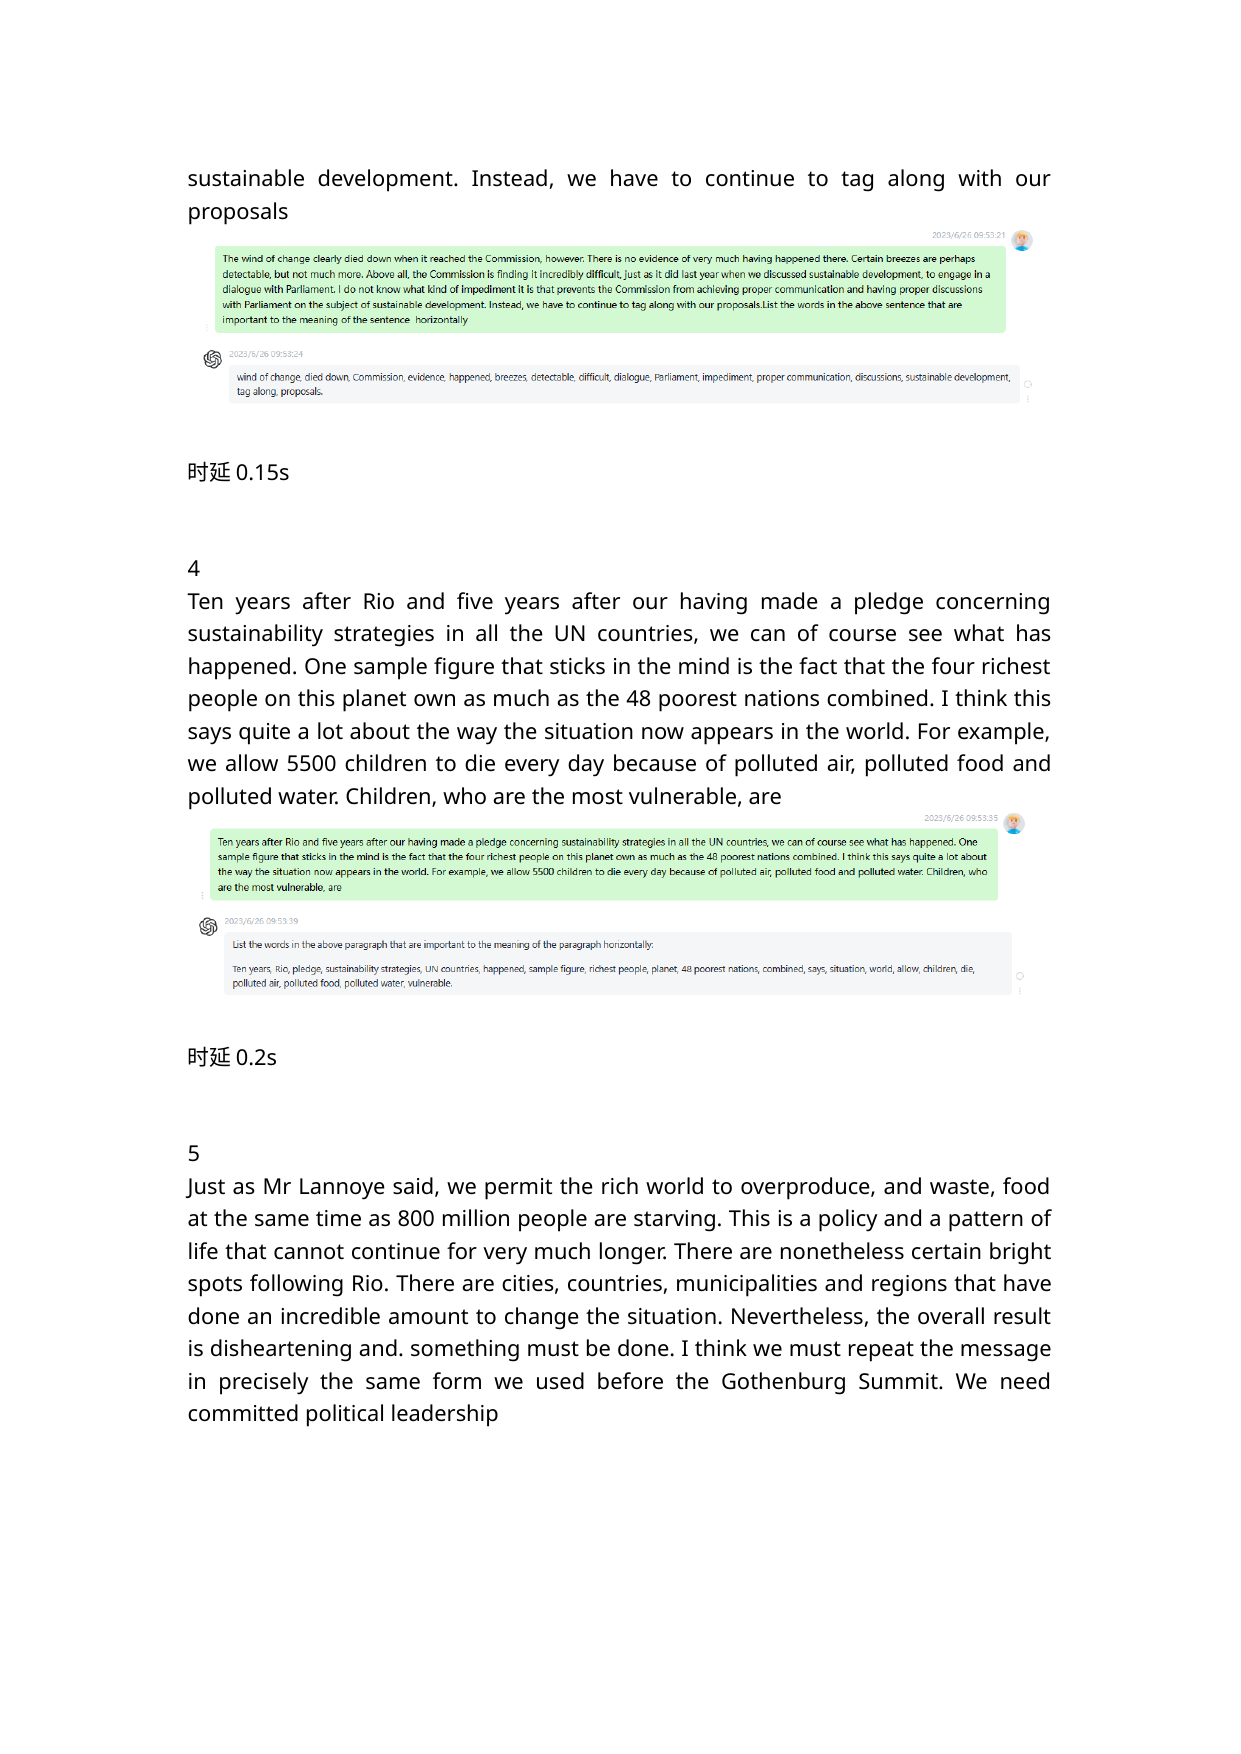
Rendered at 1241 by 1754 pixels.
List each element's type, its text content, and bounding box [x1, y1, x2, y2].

text 时延0.2s [187, 1039, 1053, 1072]
picture [187, 812, 1053, 1015]
text Just as Mr Lannoye said, we permit the rich world to overproduce, and waste, food at the same time as 800 million people are starving. This is a policy and a pattern of life that cannot continue for very much longer. There are nonetheless certain bright spots following Rio. There are cities, countries, municipalities and regions that have done an incredible amount to change the situation. Nevertheless, the overall result is disheartening and. something must be done. I think we must repeat the message in precisely the same form we used before the Gothenburg Summit. We need committed political leadership [187, 1169, 1053, 1429]
picture [187, 227, 1053, 430]
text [187, 162, 1053, 227]
text 5 [187, 1137, 1053, 1169]
text Ten years after Rio and five years after our having made a pledge concerning sustainability strategies in all the UN countries, we can of course see what has happened. One sample figure that sticks in the mind is the fact that the four richest people on this planet own as much as the 48 poorest nations combined. I think this says quite a lot about the way the situation now appears in the world. For example, we allow 5500 children to die every day because of polluted air, polluted food and polluted water. Children, who are the most vulnerable, are [187, 584, 1053, 812]
text 时延0.15s [187, 454, 1053, 487]
text 4 [187, 552, 1053, 584]
